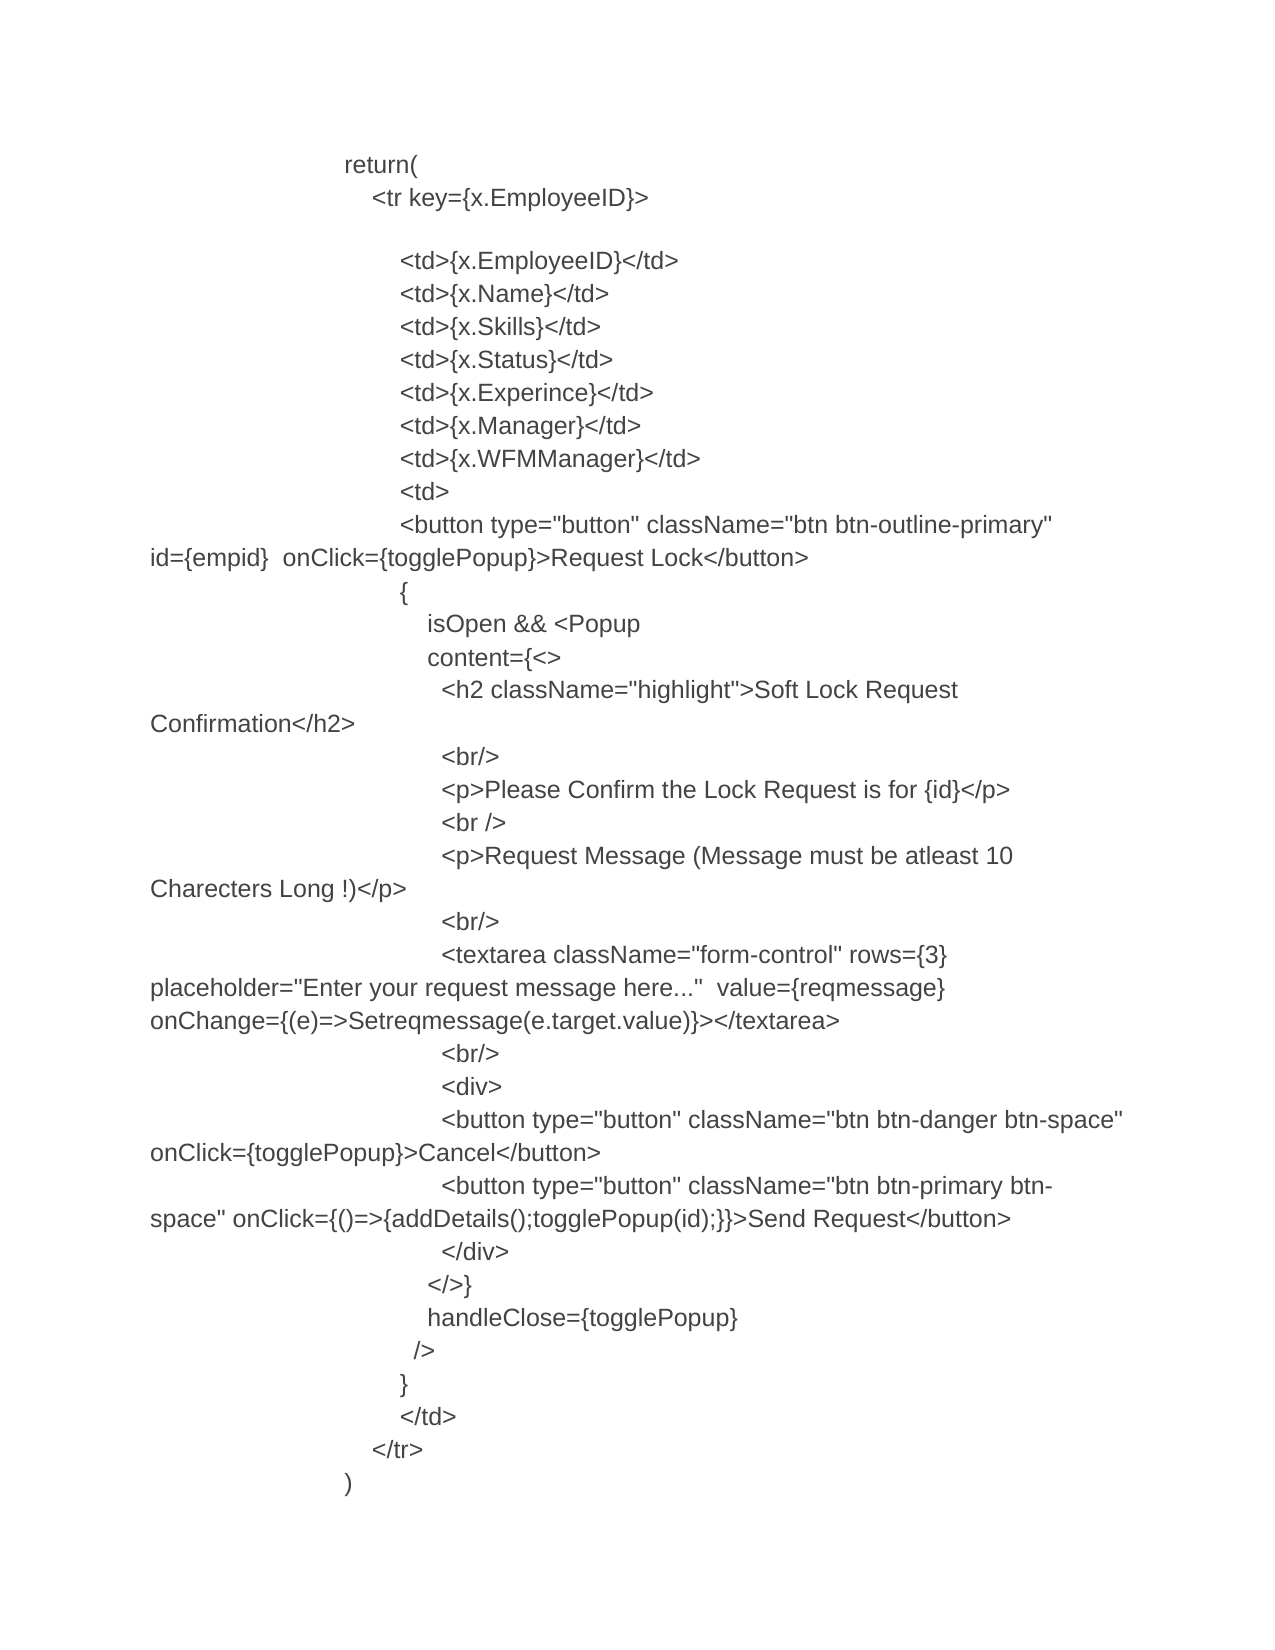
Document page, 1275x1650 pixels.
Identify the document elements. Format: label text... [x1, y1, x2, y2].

text <textarea className="form-control" rows={3} placeholder="Enter your request message here..." value={reqmessage} onChange={(e)=>Setreqmessage(e.target.value)}></textarea> [150, 940, 1125, 1034]
text ) [150, 1468, 1125, 1497]
text <button type="button" className="btn btn-outline-primary" id={empid} onClick={togglePopup}>Request Lock</button> [150, 510, 1125, 572]
text <td>{x.Status}</td> [150, 345, 1125, 374]
text <td>{x.Skills}</td> [150, 312, 1125, 341]
text </div> [150, 1237, 1125, 1266]
text <button type="button" className="btn btn-danger btn-space" onClick={togglePopup}>Cancel</button> [150, 1105, 1125, 1167]
text <br/> [150, 907, 1125, 935]
text <td> [150, 477, 1125, 506]
text <td>{x.EmployeeID}</td> [150, 246, 1125, 275]
text <td>{x.Experince}</td> [150, 378, 1125, 407]
text <br /> [150, 808, 1125, 836]
text } [150, 1369, 1125, 1398]
text <td>{x.Name}</td> [150, 279, 1125, 308]
text <td>{x.Manager}</td> [150, 411, 1125, 440]
text <td>{x.WFMManager}</td> [150, 444, 1125, 473]
text { [150, 576, 1125, 605]
text handleClose={togglePopup} [150, 1303, 1125, 1332]
text <p>Please Confirm the Lock Request is for {id}</p> [150, 774, 1125, 803]
text </>} [150, 1270, 1125, 1299]
text </tr> [150, 1435, 1125, 1464]
text </td> [150, 1402, 1125, 1431]
text <h2 className="highlight">Soft Lock Request Confirmation</h2> [150, 676, 1125, 737]
text return( [150, 150, 1125, 179]
text <br/> [150, 742, 1125, 770]
text <p>Request Message (Message must be atleast 10 Charecters Long !)</p> [150, 841, 1125, 902]
text <br/> [150, 1039, 1125, 1067]
text <tr key={x.EmployeeID}> [150, 183, 1125, 212]
text <div> [150, 1072, 1125, 1101]
text content={<> [150, 642, 1125, 671]
text <button type="button" className="btn btn-primary btn-space" onClick={()=>{addDetails();togglePopup(id);}}>Send Request</button> [150, 1171, 1125, 1233]
text /> [150, 1336, 1125, 1365]
text isOpen && <Popup [150, 609, 1125, 638]
